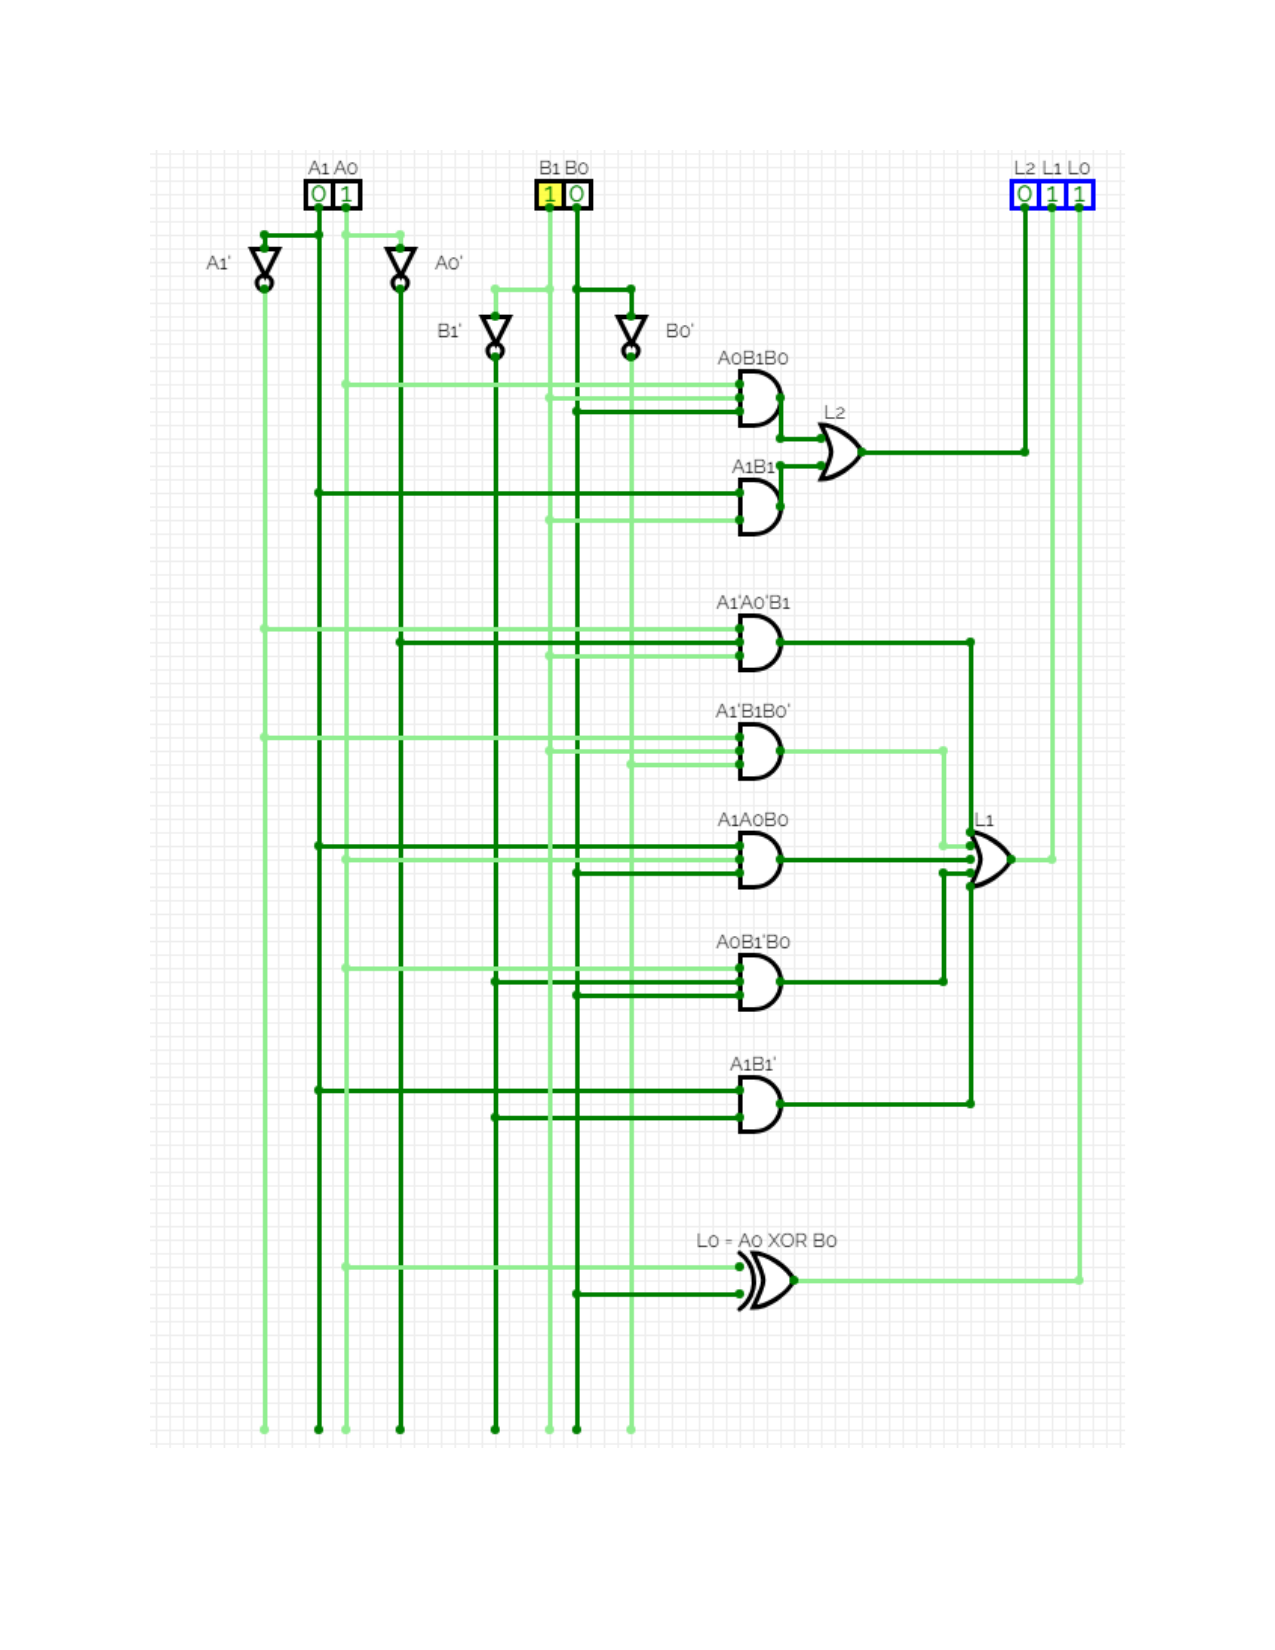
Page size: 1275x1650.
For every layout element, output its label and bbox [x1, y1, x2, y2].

picture [150, 150, 1125, 1448]
